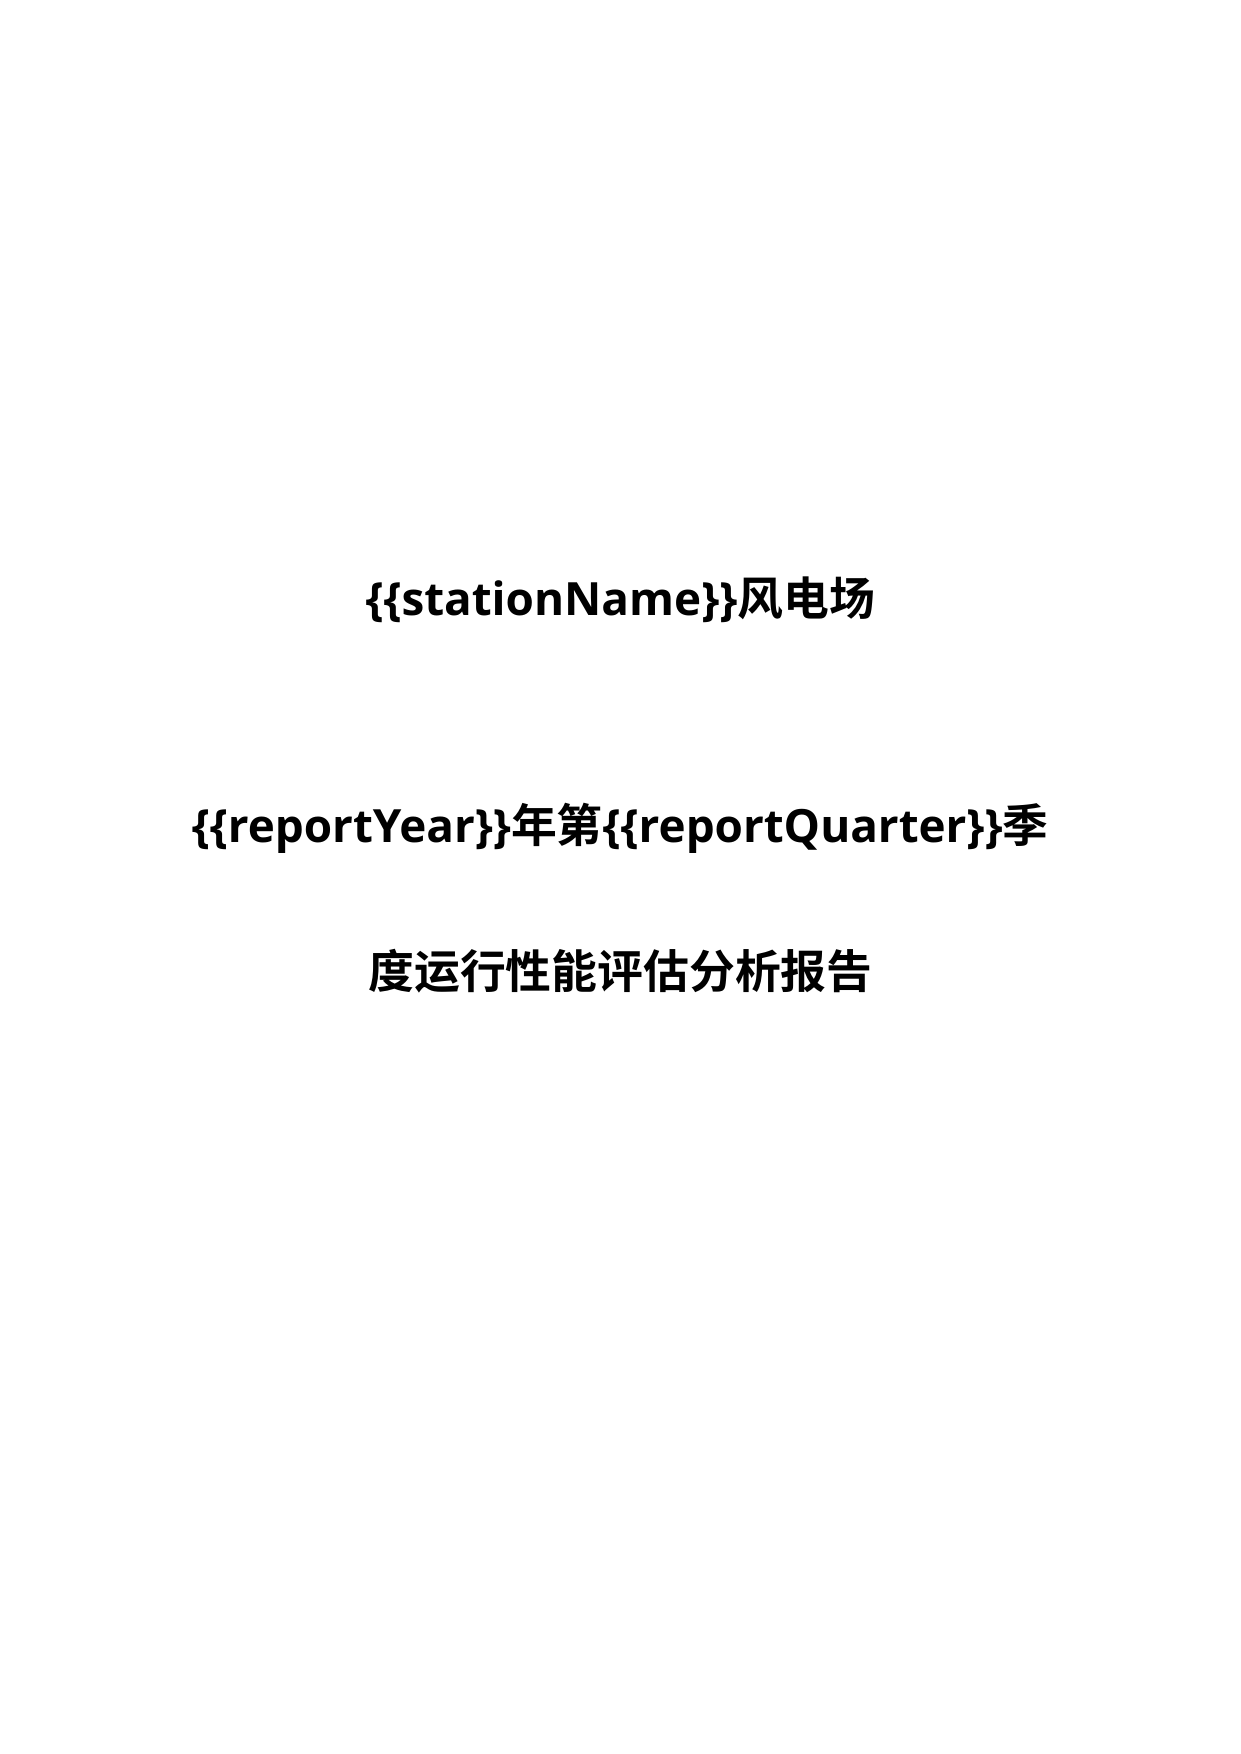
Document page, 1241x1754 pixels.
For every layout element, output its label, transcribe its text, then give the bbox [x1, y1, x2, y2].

text {{reportYear}}年第{{reportQuarter}}季度运行性能评估分析报告 [187, 773, 1053, 1017]
text {{stationName}}风电场 [187, 547, 1053, 644]
